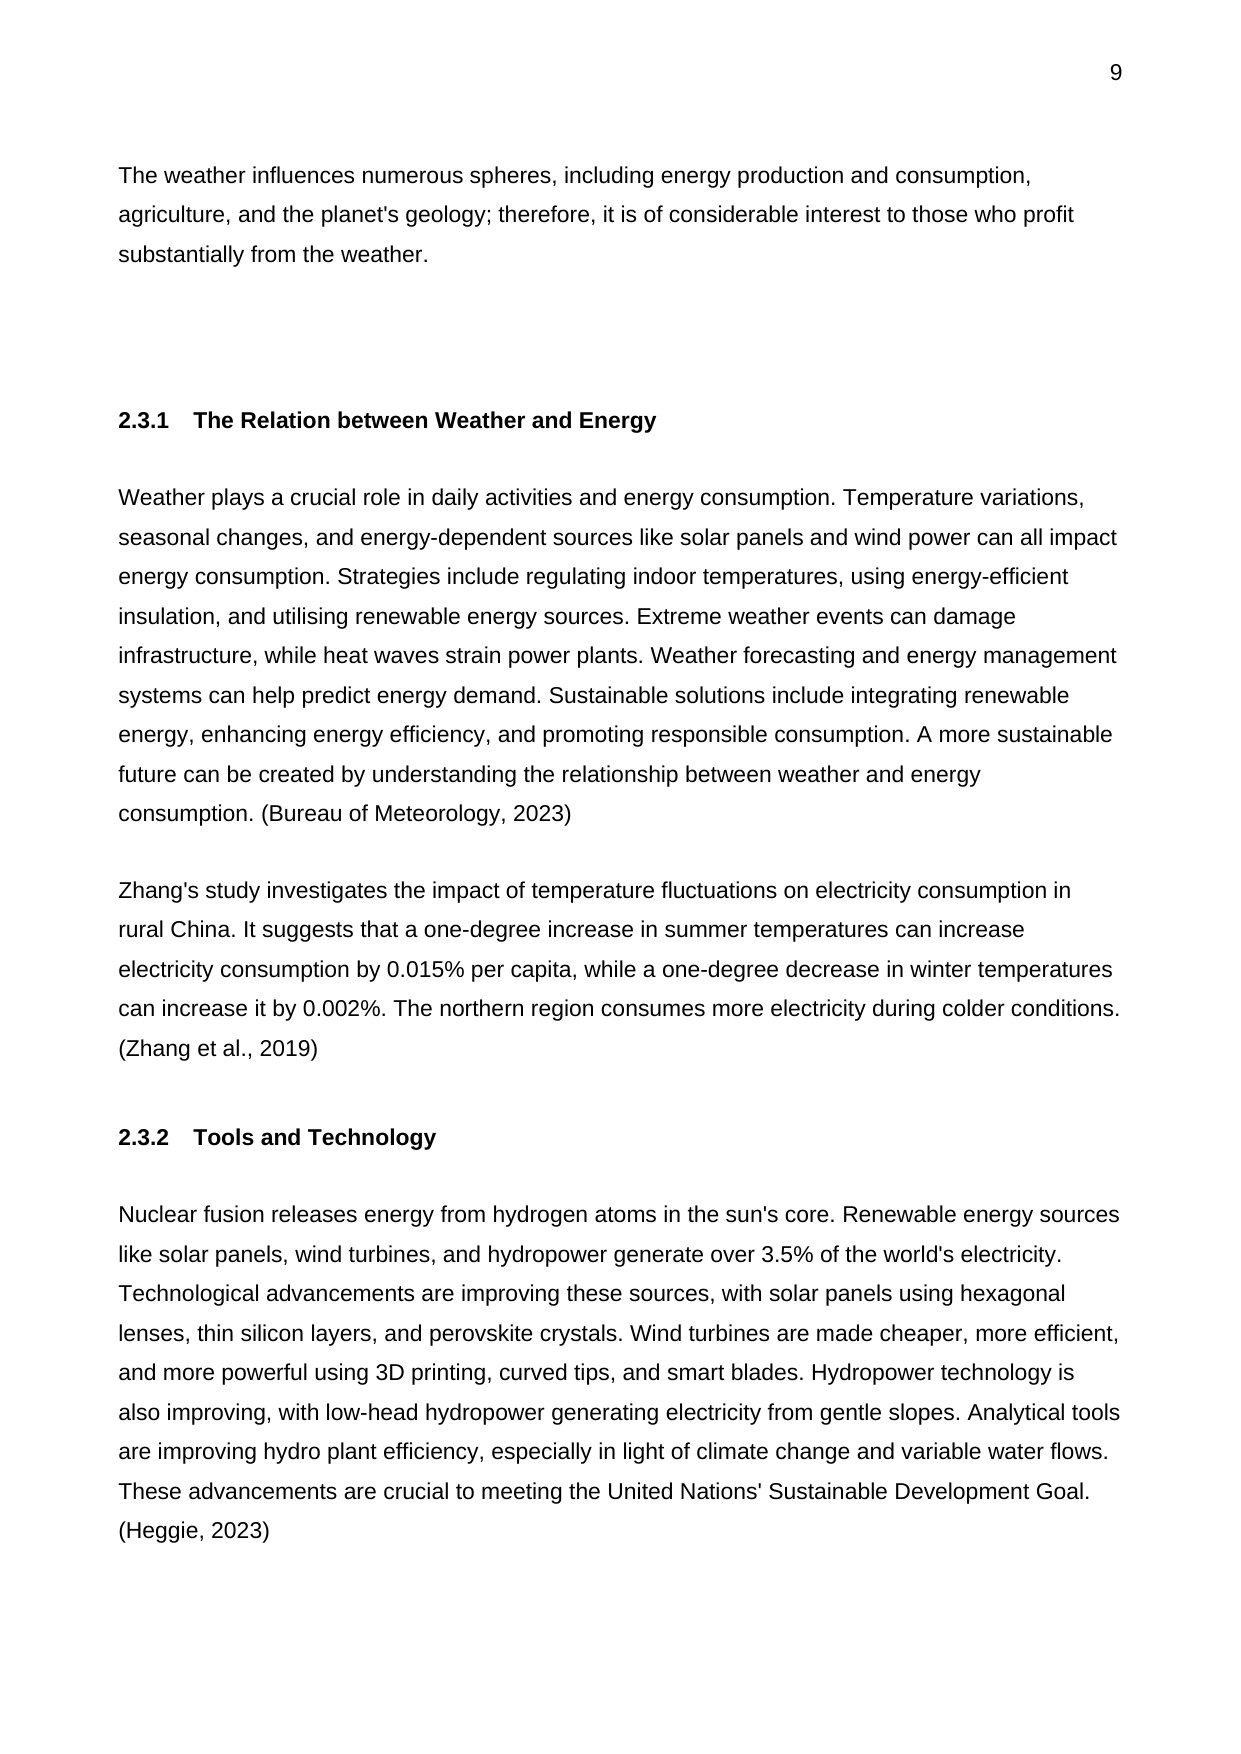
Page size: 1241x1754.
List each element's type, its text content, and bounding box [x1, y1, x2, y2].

text Zhang's study investigates the impact of temperature fluctuations on electricity consumption in rural China. It suggests that a one-degree increase in summer temperatures can increase electricity consumption by 0.015% per capita, while a one-degree decrease in winter temperatures can increase it by 0.002%. The northern region consumes more electricity during colder conditions. (Zhang et al., 2019) [118, 877, 1122, 1061]
text The weather influences numerous spheres, including energy production and consumption, agriculture, and the planet's geology; therefore, it is of considerable interest to those who profit substantially from the weather. [118, 162, 1122, 267]
subtitle The Relation between Weather and Energy [118, 407, 1122, 433]
text Nuclear fusion releases energy from hydrogen atoms in the sun's core. Renewable energy sources like solar panels, wind turbines, and hydropower generate over 3.5% of the world's electricity. Technological advancements are improving these sources, with solar panels using hexagonal lenses, thin silicon layers, and perovskite crystals. Wind turbines are made cheaper, more efficient, and more powerful using 3D printing, curved tips, and smart blades. Hydropower technology is also improving, with low-head hydropower generating electricity from gentle slopes. Analytical tools are improving hydro plant efficiency, especially in light of climate change and variable water flows. These advancements are crucial to meeting the United Nations' Sustainable Development Goal. (Heggie, 2023) [118, 1201, 1122, 1543]
subtitle Tools and Technology [118, 1124, 1122, 1151]
text Weather plays a crucial role in daily activities and energy consumption. Temperature variations, seasonal changes, and energy-dependent sources like solar panels and wind power can all impact energy consumption. Strategies include regulating indoor temperatures, using energy-efficient insulation, and utilising renewable energy sources. Extreme weather events can damage infrastructure, while heat waves strain power plants. Weather forecasting and energy management systems can help predict energy demand. Sustainable solutions include integrating renewable energy, enhancing energy efficiency, and promoting responsible consumption. A more sustainable future can be created by understanding the relationship between weather and energy consumption. (Bureau of Meteorology, 2023) [118, 484, 1122, 826]
